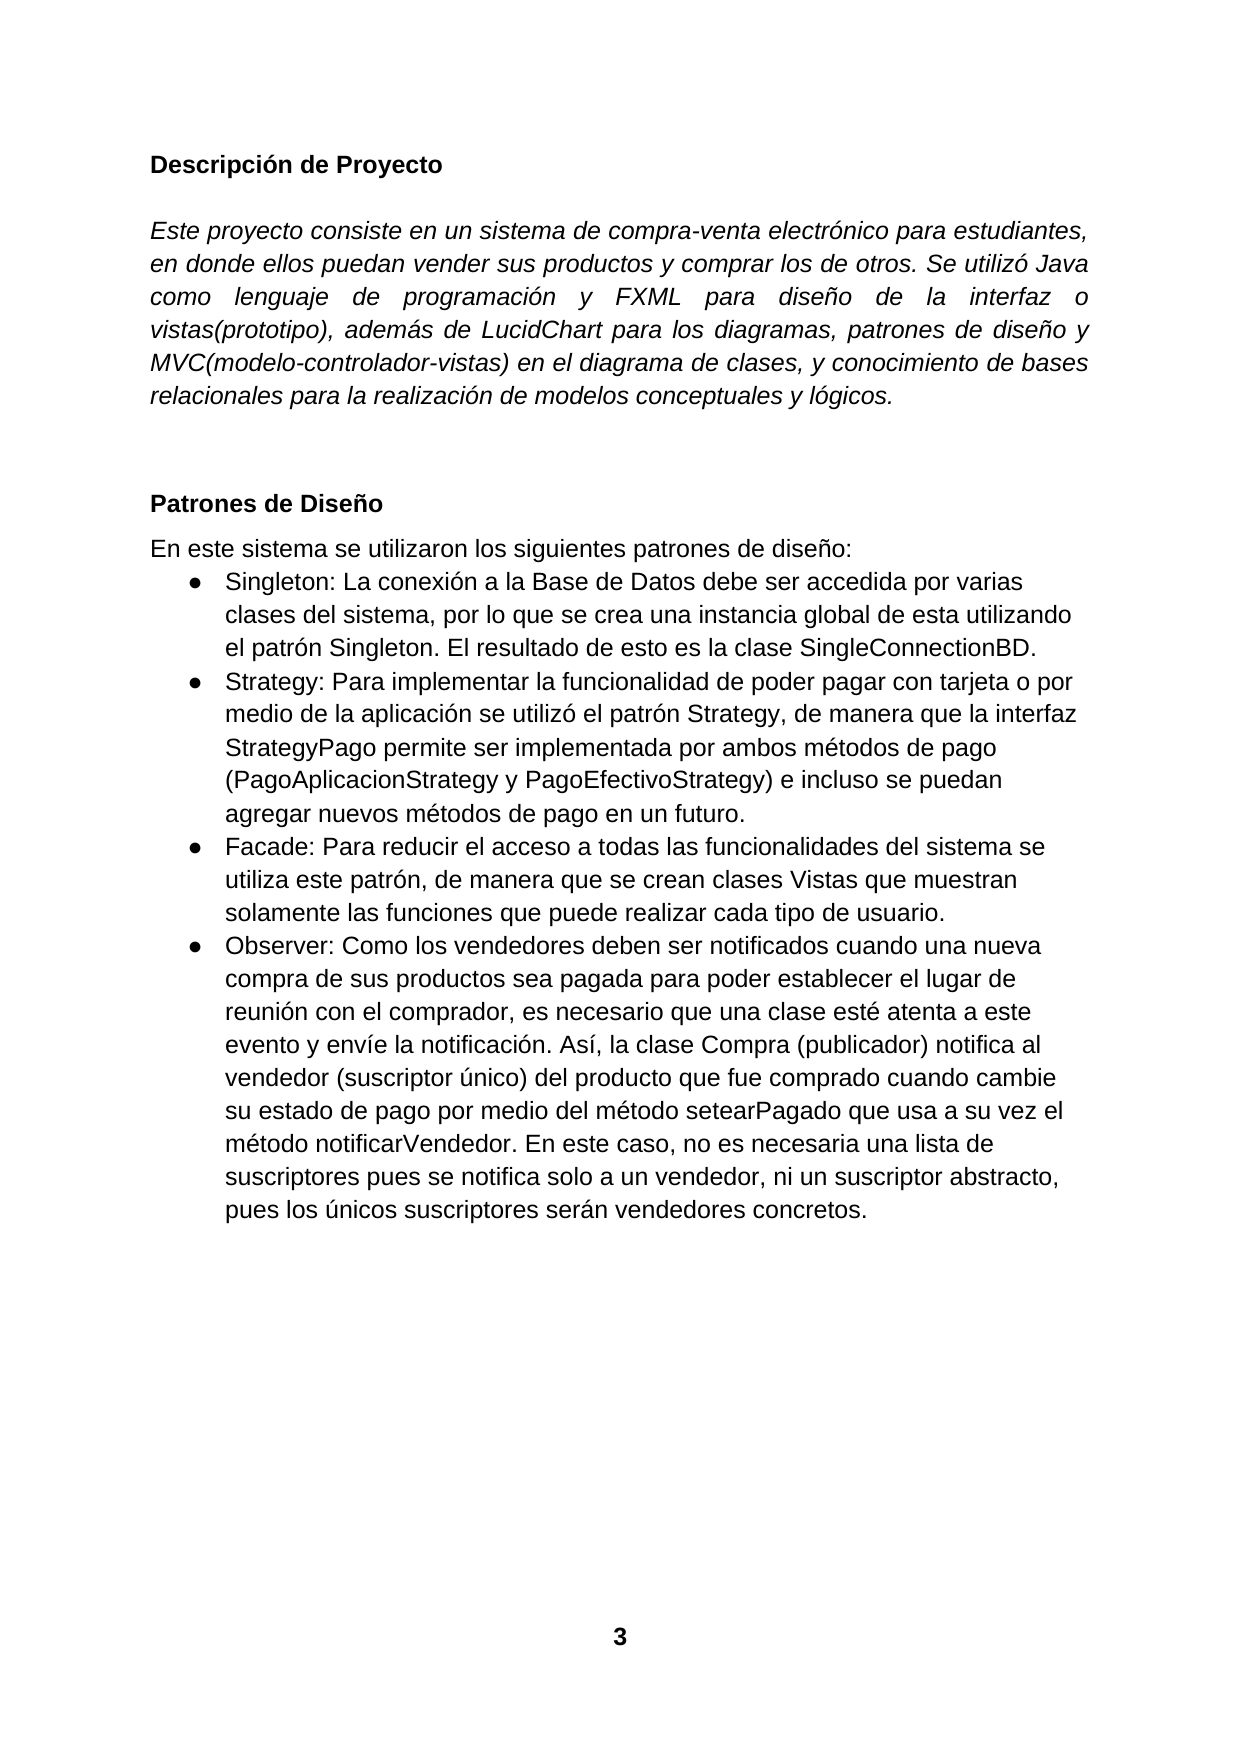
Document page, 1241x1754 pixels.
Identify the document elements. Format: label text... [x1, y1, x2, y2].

list Observer: Como los vendedores deben ser notificados cuando una nueva compra de sus productos sea pagada para poder establecer el lugar de reunión con el comprador, es necesario que una clase esté atenta a este evento y envíe la notificación. Así, la clase Compra (publicador) notifica al vendedor (suscriptor único) del producto que fue comprado cuando cambie su estado de pago por medio del método setearPagado que usa a su vez el método notificarVendedor. En este caso, no es necesaria una lista de suscriptores pues se notifica solo a un vendedor, ni un suscriptor abstracto, pues los únicos suscriptores serán vendedores concretos. [187, 931, 1090, 1223]
list Facade: Para reducir el acceso a todas las funcionalidades del sistema se utiliza este patrón, de manera que se crean clases Vistas que muestran solamente las funciones que puede realizar cada tipo de usuario. [187, 832, 1090, 926]
text Este proyecto consiste en un sistema de compra-venta electrónico para estudiantes, en donde ellos puedan vender sus productos y comprar los de otros. Se utilizó Java como lenguaje de programación y FXML para diseño de la interfaz o vistas(prototipo), además de LucidChart para los diagramas, patrones de diseño y MVC(modelo-controlador-vistas) en el diagrama de clases, y conocimiento de bases relacionales para la realización de modelos conceptuales y lógicos. [150, 216, 1090, 410]
list Singleton: La conexión a la Base de Datos debe ser accedida por varias clases del sistema, por lo que se crea una instancia global de esta utilizando el patrón Singleton. El resultado de esto es la clase SingleConnectionBD. [187, 567, 1090, 662]
text En este sistema se utilizaron los siguientes patrones de diseño: [150, 534, 1090, 563]
text Descripción de Proyecto [150, 150, 1090, 179]
list Strategy: Para implementar la funcionalidad de poder pagar con tarjeta o por medio de la aplicación se utilizó el patrón Strategy, de manera que la interfaz StrategyPago permite ser implementada por ambos métodos de pago (PagoAplicacionStrategy y PagoEfectivoStrategy) e incluso se puedan agregar nuevos métodos de pago en un futuro. [187, 666, 1090, 827]
subtitle Patrones de Diseño [150, 489, 1090, 518]
